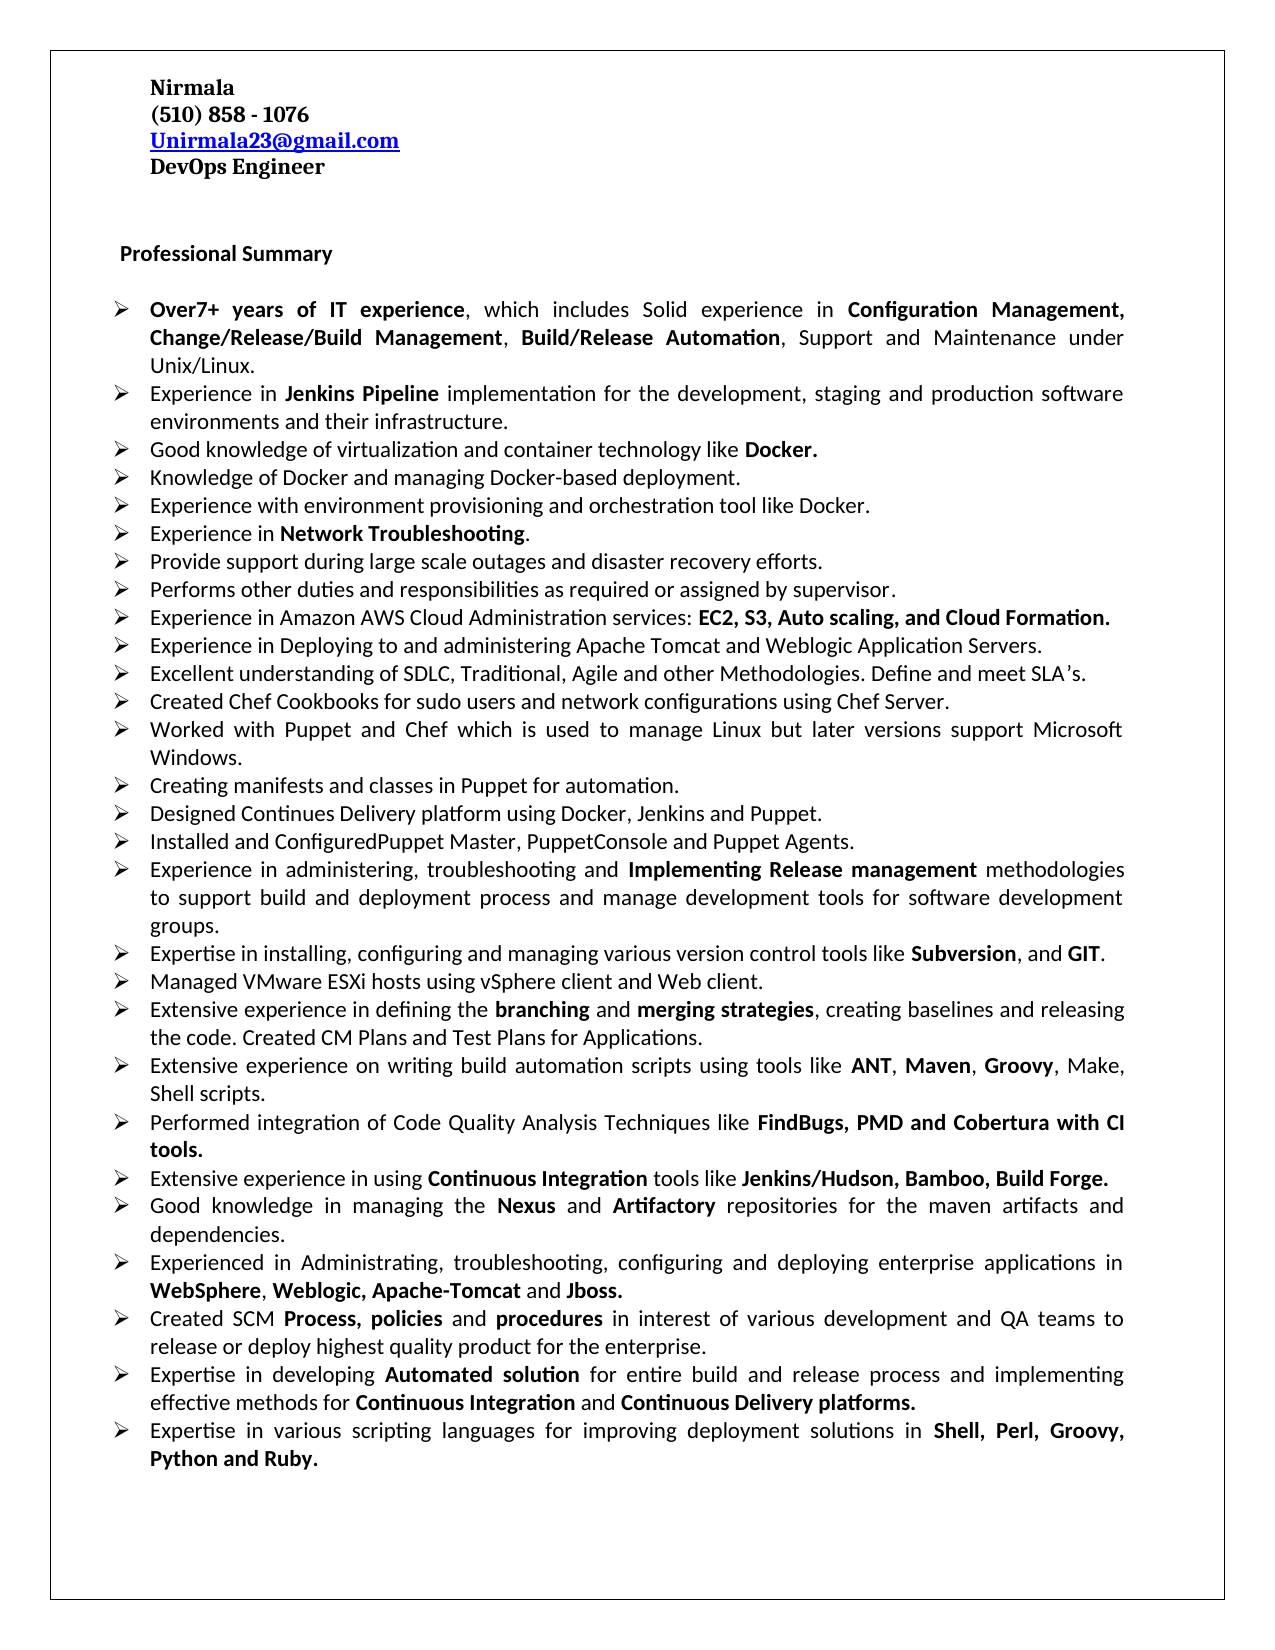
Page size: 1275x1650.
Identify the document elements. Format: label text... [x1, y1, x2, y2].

list Good knowledge of virtualization and container technology like Docker. [112, 435, 1125, 463]
list Experience in Network Troubleshooting. [112, 519, 1125, 547]
list Extensive experience in defining the branching and merging strategies, creating baselines and releasing the code. Created CM Plans and Test Plans for Applications. [112, 996, 1125, 1052]
list Expertise in developing Automated solution for entire build and release process and implementing effective methods for Continuous Integration and Continuous Delivery platforms. [112, 1360, 1125, 1416]
list Creating manifests and classes in Puppet for automation. [112, 771, 1125, 799]
list Designed Continues Delivery platform using Docker, Jenkins and Puppet. [112, 799, 1125, 827]
list Experience with environment provisioning and orchestration tool like Docker. [112, 491, 1125, 519]
list Extensive experience on writing build automation scripts using tools like ANT, Maven, Groovy, Make, Shell scripts. [112, 1052, 1125, 1108]
list Created SCM Process, policies and procedures in interest of various development and QA teams to release or deploy highest quality product for the enterprise. [112, 1304, 1125, 1360]
list Experience in Jenkins Pipeline implementation for the development, staging and production software environments and their infrastructure. [112, 379, 1125, 435]
list Good knowledge in managing the Nexus and Artifactory repositories for the maven artifacts and dependencies. [112, 1192, 1125, 1248]
list Performed integration of Code Quality Analysis Techniques like FindBugs, PMD and Cobertura with CI tools. [112, 1108, 1125, 1164]
list Experience in Deploying to and administering Apache Tomcat and Weblogic Application Servers. [112, 631, 1125, 659]
list Managed VMware ESXi hosts using vSphere client and Web client. [112, 967, 1125, 996]
list Provide support during large scale outages and disaster recovery efforts. [112, 547, 1125, 575]
list Experience in Amazon AWS Cloud Administration services: EC2, S3, Auto scaling, and Cloud Formation. [112, 603, 1125, 631]
list Installed and ConfiguredPuppet Master, PuppetConsole and Puppet Agents. [112, 827, 1125, 855]
list Experience in administering, troubleshooting and Implementing Release management methodologies to support build and deployment process and manage development tools for software development groups. [112, 855, 1125, 939]
list Experienced in Administrating, troubleshooting, configuring and deploying enterprise applications in WebSphere, Weblogic, Apache-Tomcat and Jboss. [112, 1248, 1125, 1304]
list Created Chef Cookbooks for sudo users and network configurations using Chef Server. [112, 687, 1125, 715]
list Over7+ years of IT experience, which includes Solid experience in Configuration Management, Change/Release/Build Management, Build/Release Automation, Support and Maintenance under Unix/Linux. [112, 295, 1125, 379]
list Knowledge of Docker and managing Docker-based deployment. [112, 463, 1125, 491]
list Extensive experience in using Continuous Integration tools like Jenkins/Hudson, Bamboo, Build Forge. [112, 1164, 1125, 1192]
list Expertise in installing, configuring and managing various version control tools like Subversion, and GIT. [112, 939, 1125, 967]
list Performs other duties and responsibilities as required or assigned by supervisor. [112, 575, 1125, 603]
list Excellent understanding of SDLC, Traditional, Agile and other Methodologies. Define and meet SLA’s. [112, 659, 1125, 687]
text Professional Summary [120, 239, 1125, 267]
list Expertise in various scripting languages for improving deployment solutions in Shell, Perl, Groovy, Python and Ruby. [112, 1416, 1125, 1472]
list Worked with Puppet and Chef which is used to manage Linux but later versions support Microsoft Windows. [112, 715, 1125, 771]
